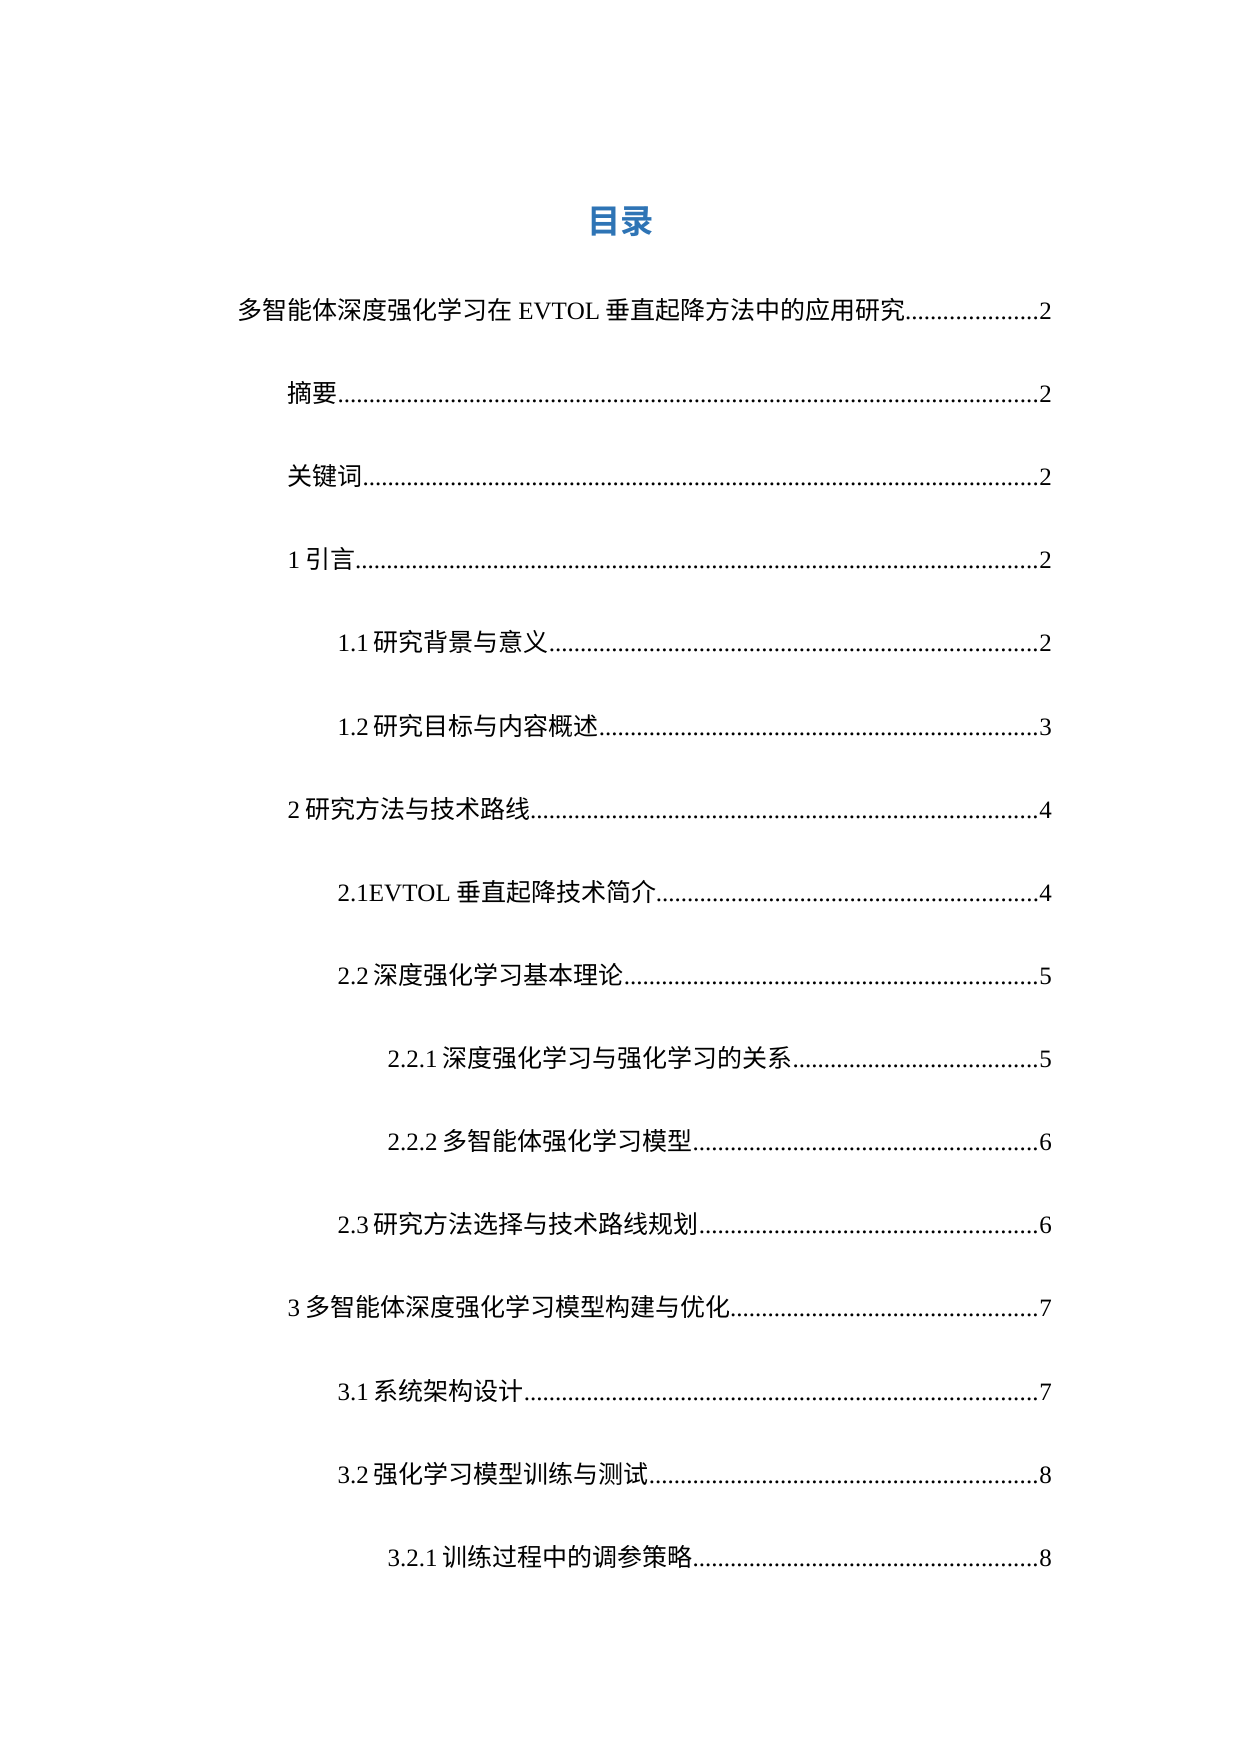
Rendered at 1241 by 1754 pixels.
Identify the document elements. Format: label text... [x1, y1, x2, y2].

text 1引言 2 [287, 525, 1053, 590]
text 2.3研究方法选择与技术路线规划 6 [337, 1190, 1053, 1255]
text 1.2研究目标与内容概述 3 [337, 692, 1053, 757]
text 多智能体深度强化学习在 EVTOL垂直起降方法中的应用研究 2 [237, 276, 1053, 341]
text 2研究方法与技术路线 4 [287, 775, 1053, 840]
text 关键词 2 [287, 442, 1053, 507]
text 3.2强化学习模型训练与测试 8 [337, 1440, 1053, 1505]
text 2.2深度强化学习基本理论 5 [337, 941, 1053, 1006]
text 3多智能体深度强化学习模型构建与优化 7 [287, 1273, 1053, 1338]
text 3.2.1训练过程中的调参策略 8 [387, 1523, 1053, 1588]
text 3.1系统架构设计 7 [337, 1357, 1053, 1422]
text 1.1研究背景与意义 2 [337, 608, 1053, 673]
text 目录 [187, 187, 1053, 252]
text 2.2.1深度强化学习与强化学习的关系 5 [387, 1024, 1053, 1089]
text 摘要 2 [287, 359, 1053, 424]
text 2.2.2多智能体强化学习模型 6 [387, 1107, 1053, 1172]
text 2.1EVTOL垂直起降技术简介 4 [337, 858, 1053, 923]
